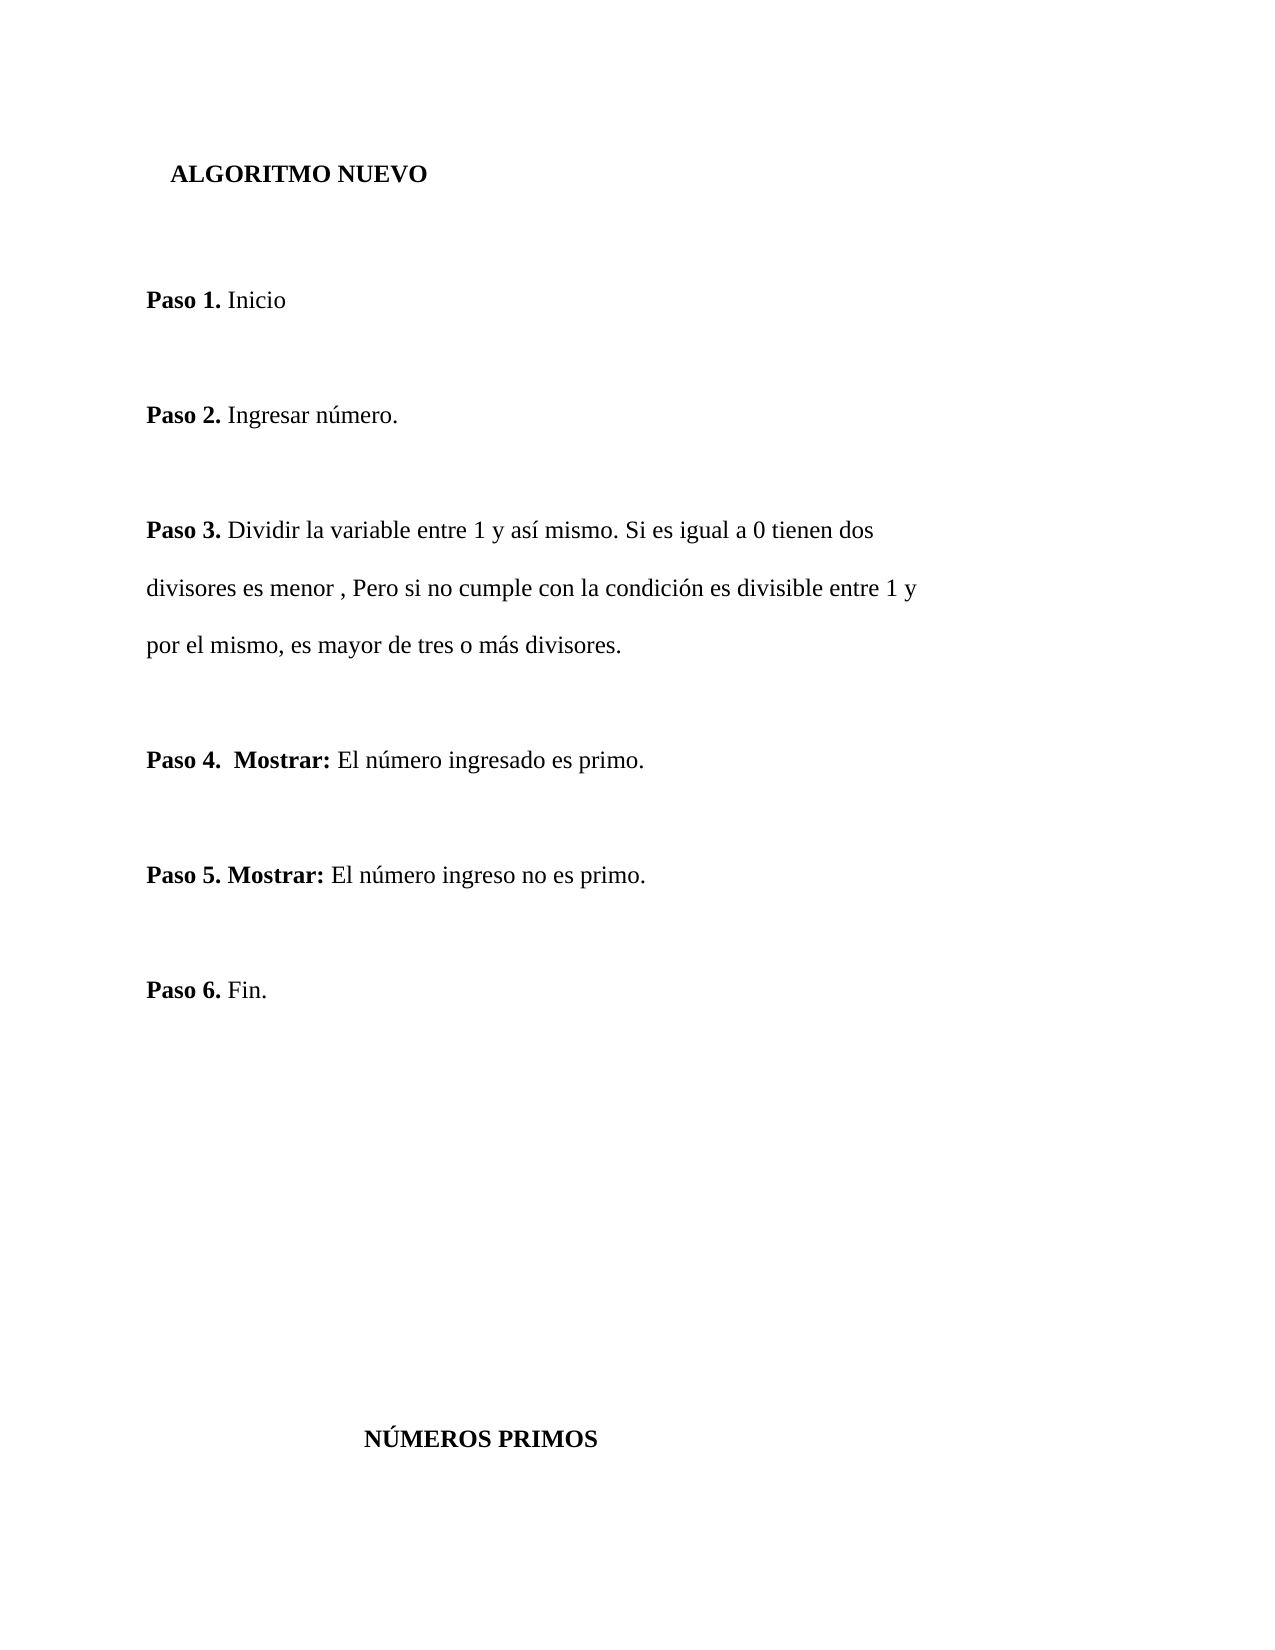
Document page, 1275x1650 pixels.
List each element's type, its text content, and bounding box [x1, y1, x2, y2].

text ALGORITMO NUEVO [170, 159, 1121, 188]
text NÚMEROS PRIMOS [170, 1424, 1121, 1453]
